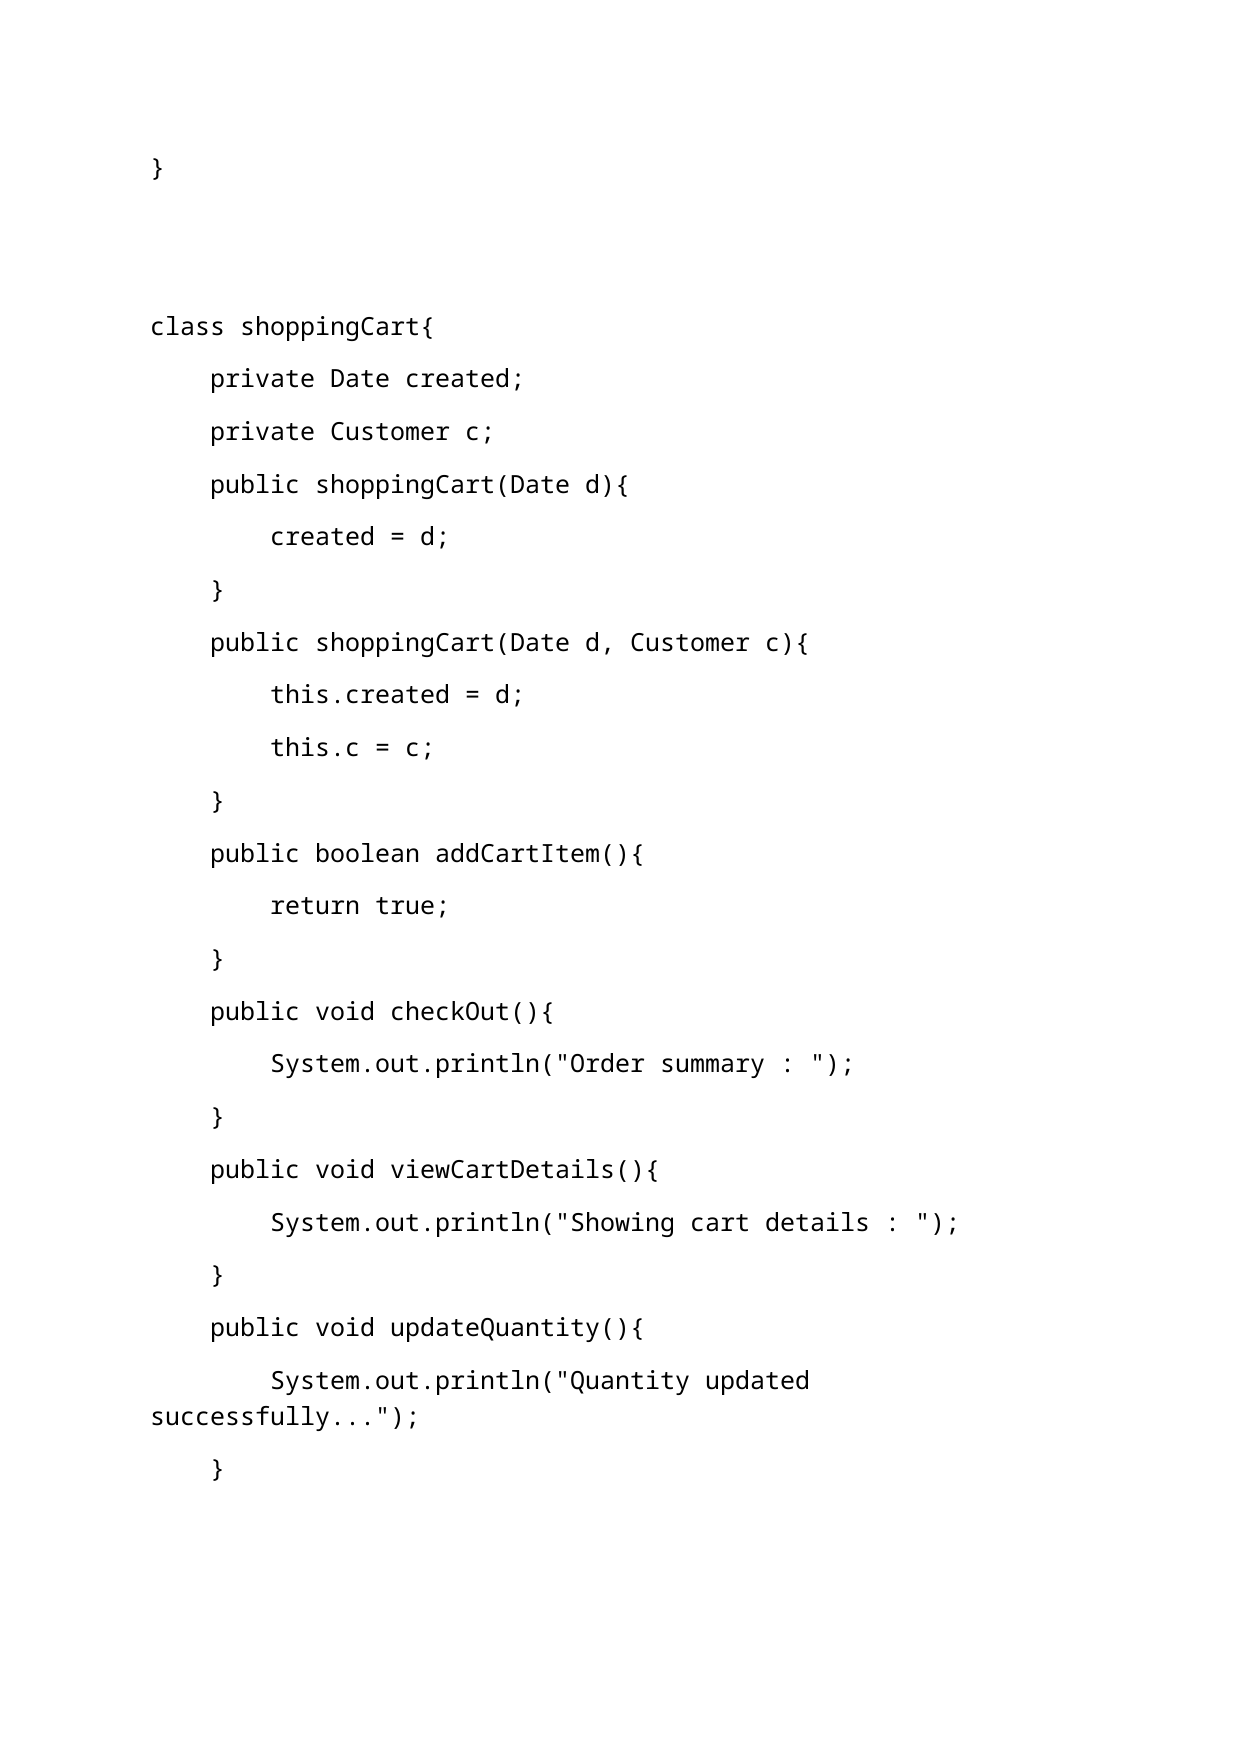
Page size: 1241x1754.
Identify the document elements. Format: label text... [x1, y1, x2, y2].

text public shoppingCart(Date d, Customer c){ [150, 624, 1090, 658]
text public boolean addCartItem(){ [150, 835, 1090, 869]
text private Date created; [150, 361, 1090, 395]
text } [150, 1257, 1090, 1291]
text } [150, 150, 1090, 184]
text } [150, 1451, 1090, 1485]
text } [150, 782, 1090, 817]
text this.c = c; [150, 730, 1090, 764]
text System.out.println("Showing cart details : "); [150, 1204, 1090, 1238]
text private Customer c; [150, 413, 1090, 448]
text System.out.println("Order summary : "); [150, 1046, 1090, 1080]
text this.created = d; [150, 677, 1090, 711]
text public void checkOut(){ [150, 993, 1090, 1027]
text } [150, 572, 1090, 606]
text created = d; [150, 519, 1090, 553]
text } [150, 941, 1090, 975]
text public void viewCartDetails(){ [150, 1151, 1090, 1186]
text } [150, 1099, 1090, 1133]
text public void updateQuantity(){ [150, 1309, 1090, 1344]
text class shoppingCart{ [150, 308, 1090, 342]
text return true; [150, 888, 1090, 922]
text System.out.println("Quantity updated successfully..."); [150, 1362, 1090, 1432]
text public shoppingCart(Date d){ [150, 466, 1090, 500]
